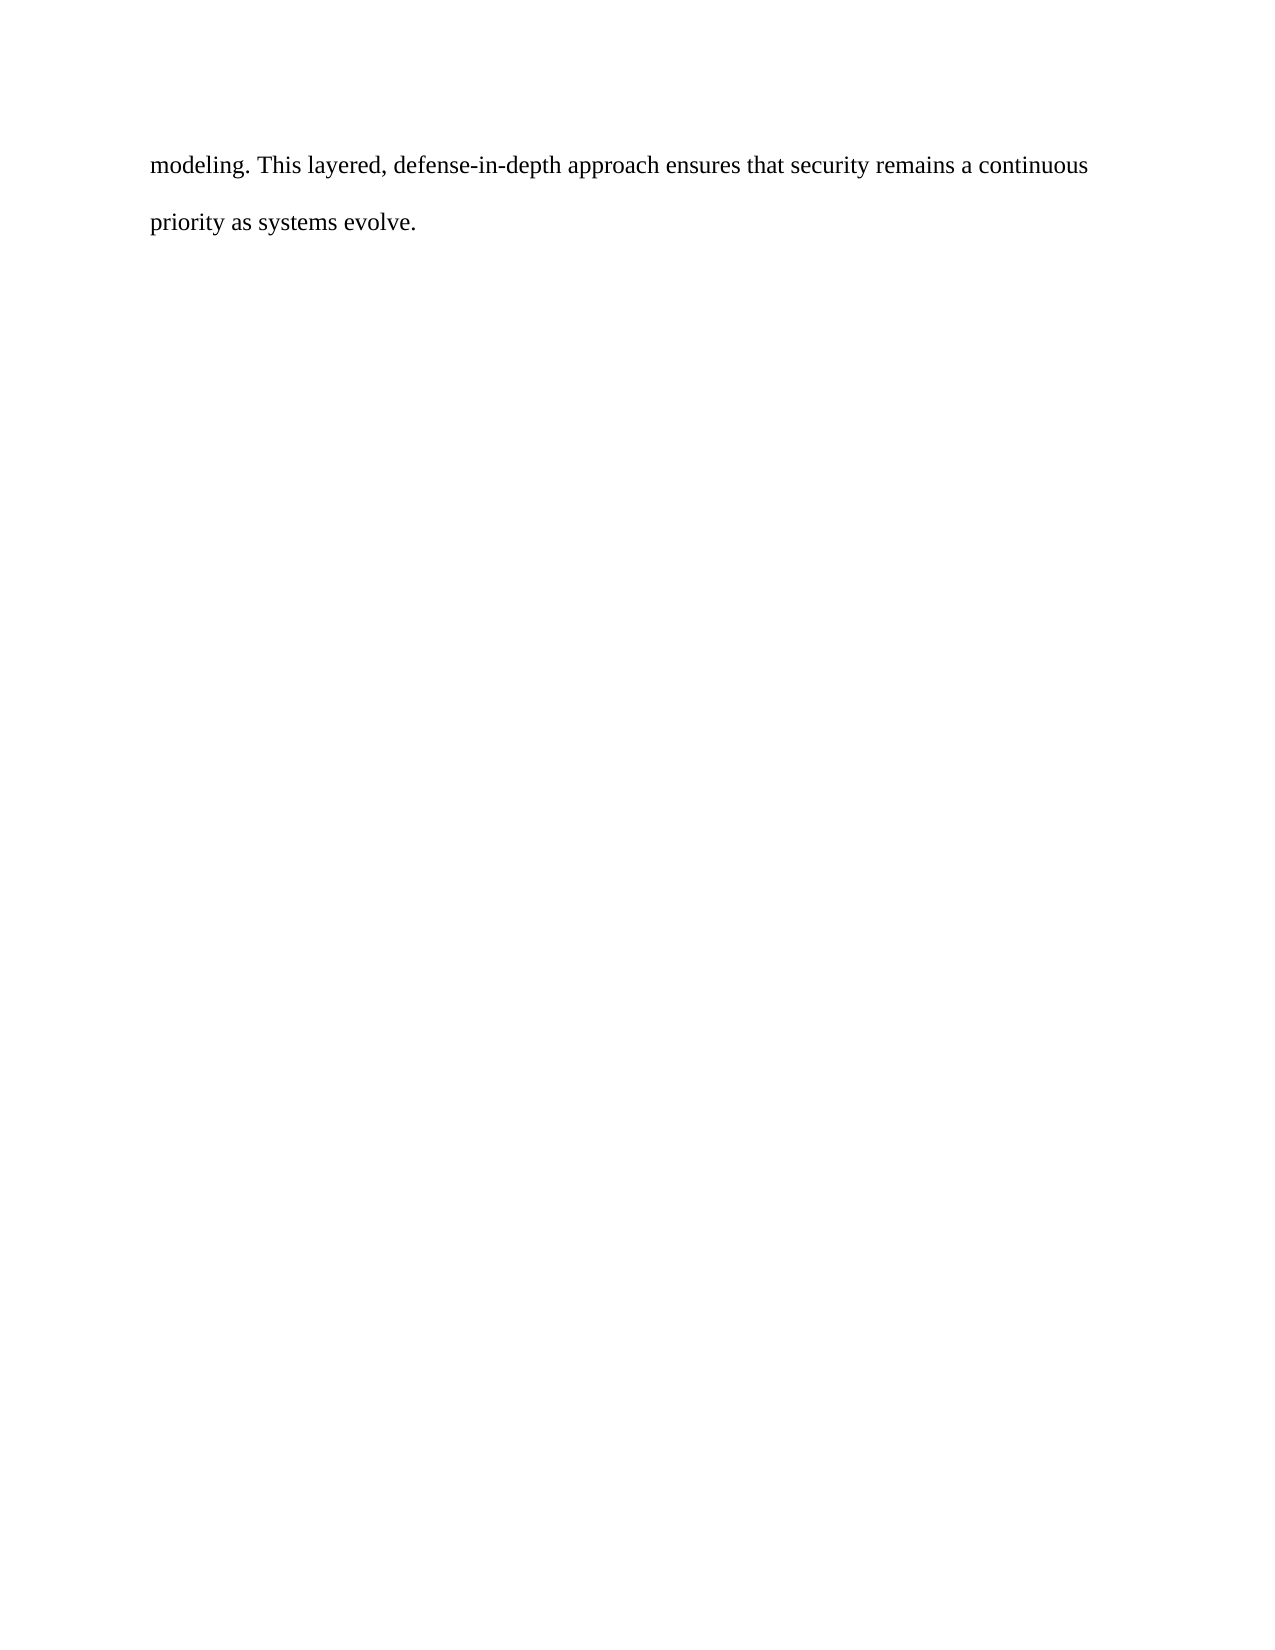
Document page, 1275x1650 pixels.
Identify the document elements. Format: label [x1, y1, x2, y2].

text [150, 150, 1125, 236]
